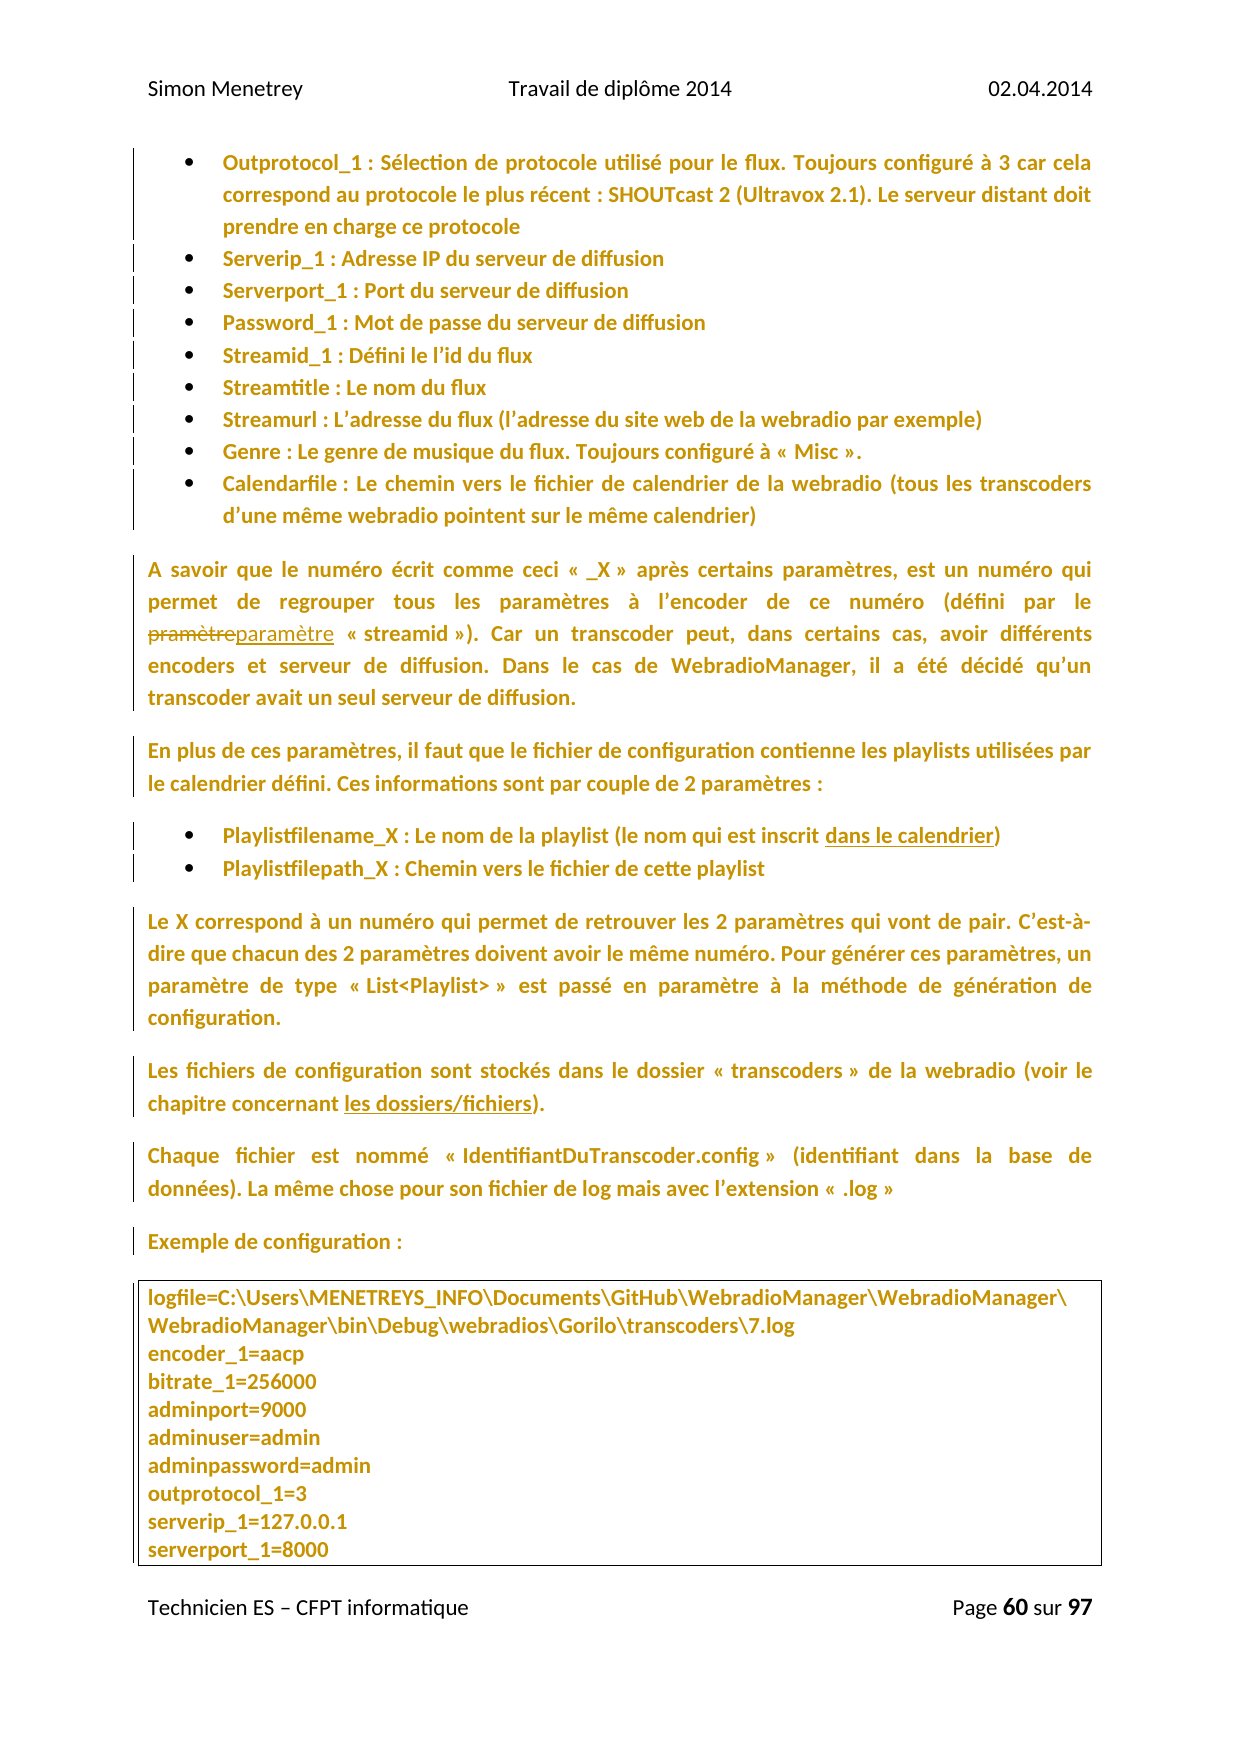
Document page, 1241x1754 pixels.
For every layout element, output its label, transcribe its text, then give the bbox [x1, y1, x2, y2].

list Streamtitle : Le nom du flux [185, 373, 1093, 401]
list Password_1 : Mot de passe du serveur de diffusion [185, 308, 1093, 337]
list Serverip_1 : Adresse IP du serveur de diffusion [185, 244, 1093, 272]
text A savoir que le numéro écrit comme ceci « _X » après certains paramètres, est un numéro qui permet de regrouper tous les paramètres à l’encoder de ce numéro (défini par le « streamid »). Car un transcoder peut, dans certains cas, avoir différents encoders et serveur de diffusion. Dans le cas de WebradioManager, il a été décidé qu’un transcoder avait un seul serveur de diffusion. [148, 555, 1093, 711]
text adminuser=admin [148, 1423, 1093, 1451]
list Outprotocol_1 : Sélection de protocole utilisé pour le flux. Toujours configuré à 3 car cela correspond au protocole le plus récent : SHOUTcast 2 (Ultravox 2.1). Le serveur distant doit prendre en charge ce protocole [185, 148, 1093, 240]
text Chaque fichier est nommé « IdentifiantDuTranscoder.config » (identifiant dans la base de données). La même chose pour son fichier de log mais avec l’extension « .log » [148, 1142, 1093, 1202]
text Exemple de configuration : [148, 1227, 1093, 1255]
text En plus de ces paramètres, il faut que le fichier de configuration contienne les playlists utilisées par le calendrier défini. Ces informations sont par couple de 2 paramètres : [148, 736, 1093, 797]
list Playlistfilename_X : Le nom de la playlist (le nom qui est inscrit dans le calendrier) [185, 822, 1093, 850]
text Les fichiers de configuration sont stockés dans le dossier « transcoders » de la webradio (voir le chapitre concernant les dossiers/fichiers). [148, 1056, 1093, 1117]
list Calendarfile : Le chemin vers le fichier de calendrier de la webradio (tous les transcoders d’une même webradio pointent sur le même calendrier) [185, 469, 1093, 530]
text adminpassword=admin [148, 1451, 1093, 1479]
list Playlistfilepath_X : Chemin vers le fichier de cette playlist [185, 854, 1093, 882]
text bitrate_1=256000 [148, 1367, 1093, 1395]
text adminport=9000 [148, 1395, 1093, 1423]
list Serverport_1 : Port du serveur de diffusion [185, 276, 1093, 304]
list Genre : Le genre de musique du flux. Toujours configuré à « Misc ». [185, 437, 1093, 465]
text serverip_1=127.0.0.1 [148, 1507, 1093, 1532]
list Streamurl : L’adresse du flux (l’adresse du site web de la webradio par exemple) [185, 405, 1093, 433]
text outprotocol_1=3 [148, 1479, 1093, 1507]
text Le X correspond à un numéro qui permet de retrouver les 2 paramètres qui vont de pair. C’est-à-dire que chacun des 2 paramètres doivent avoir le même numéro. Pour générer ces paramètres, un paramètre de type « List<Playlist> » est passé en paramètre à la méthode de génération de configuration. [148, 907, 1093, 1031]
list Streamid_1 : Défini le l’id du flux [185, 341, 1093, 369]
text logfile=C:\Users\MENETREYS_INFO\Documents\GitHub\WebradioManager\WebradioManager\WebradioManager\bin\Debug\webradios\Gorilo\transcoders\7.log [139, 1281, 1101, 1339]
text serverport_1=8000 [139, 1532, 1101, 1565]
text encoder_1=aacp [148, 1339, 1093, 1367]
